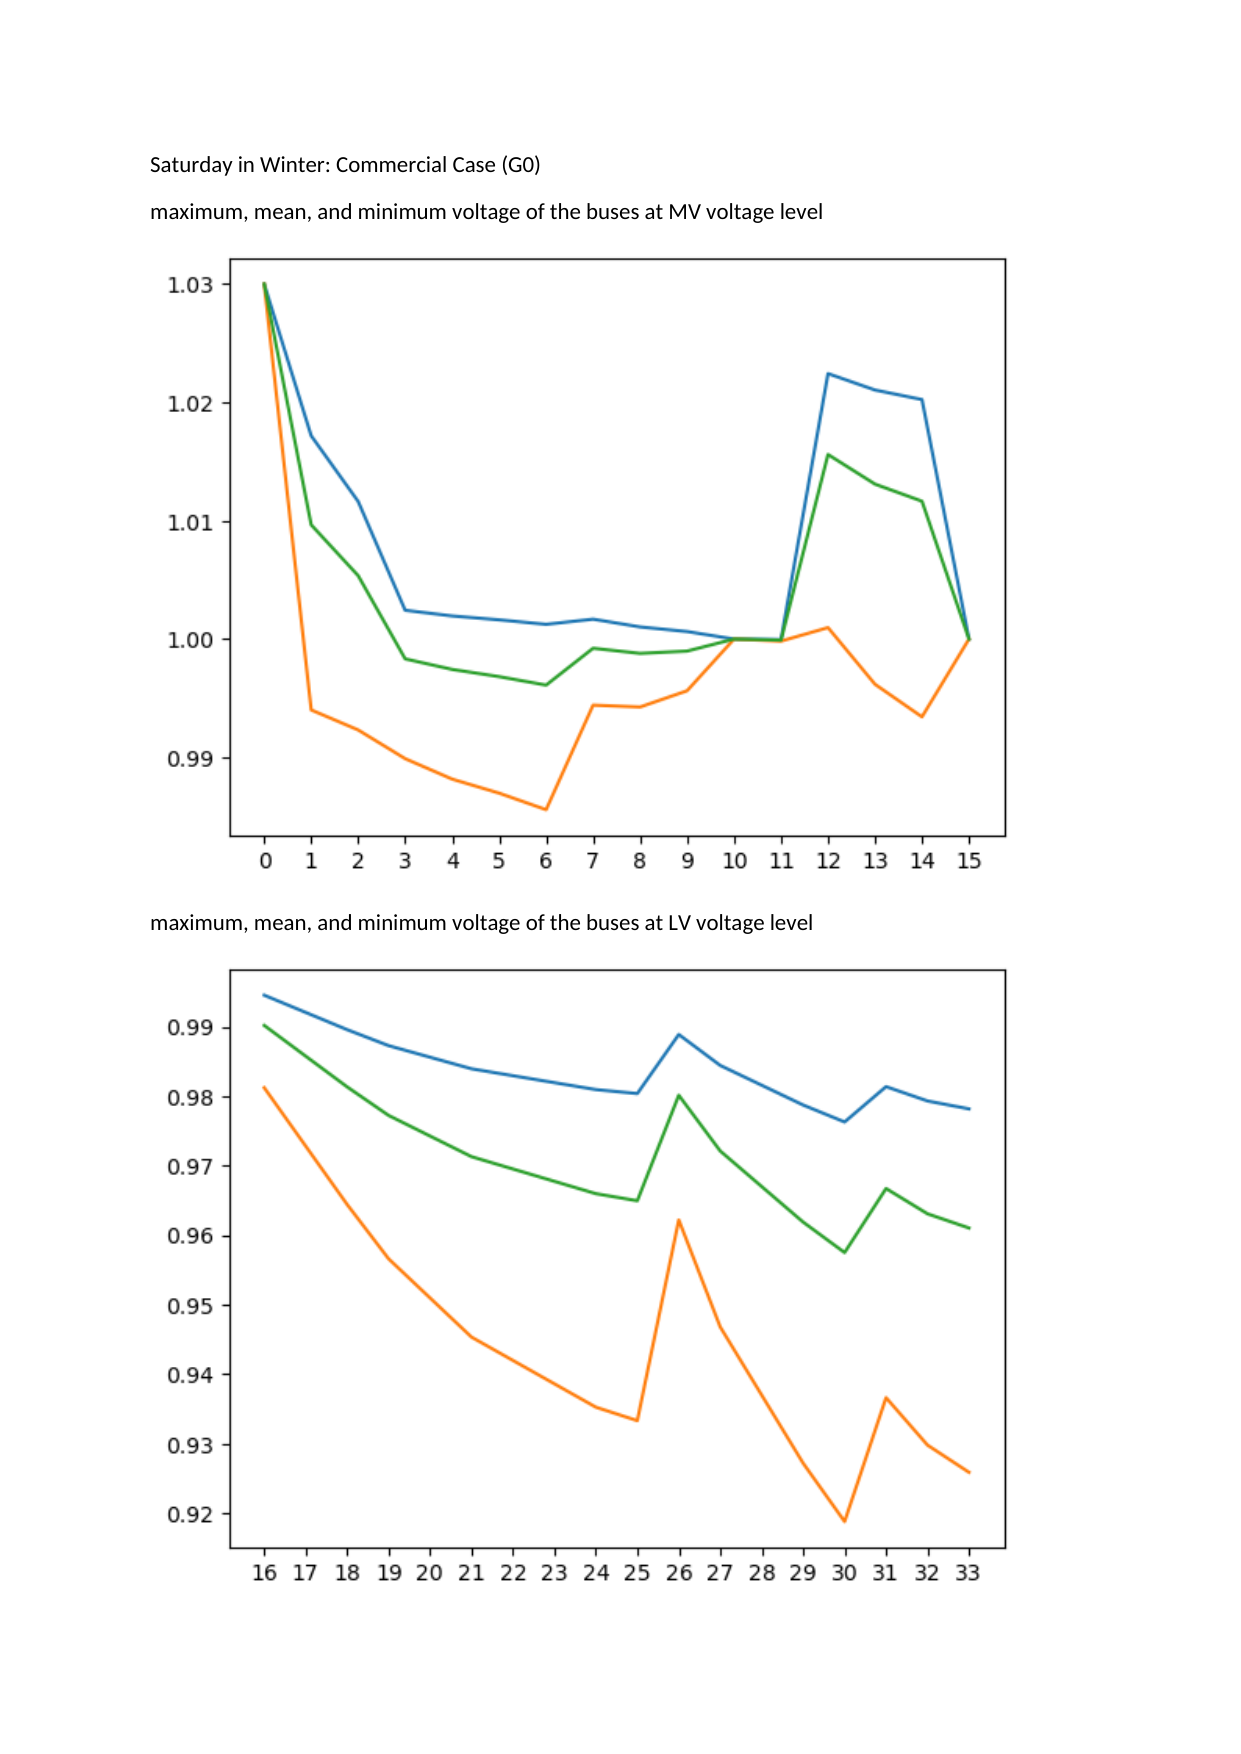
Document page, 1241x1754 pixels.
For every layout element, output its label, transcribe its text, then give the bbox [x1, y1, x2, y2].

picture [150, 954, 1019, 1601]
picture [150, 243, 1019, 889]
text maximum, mean, and minimum voltage of the buses at LV voltage level [150, 908, 1090, 936]
text Saturday in Winter: Commercial Case (G0) [150, 150, 1090, 178]
text maximum, mean, and minimum voltage of the buses at MV voltage level [150, 197, 1090, 225]
